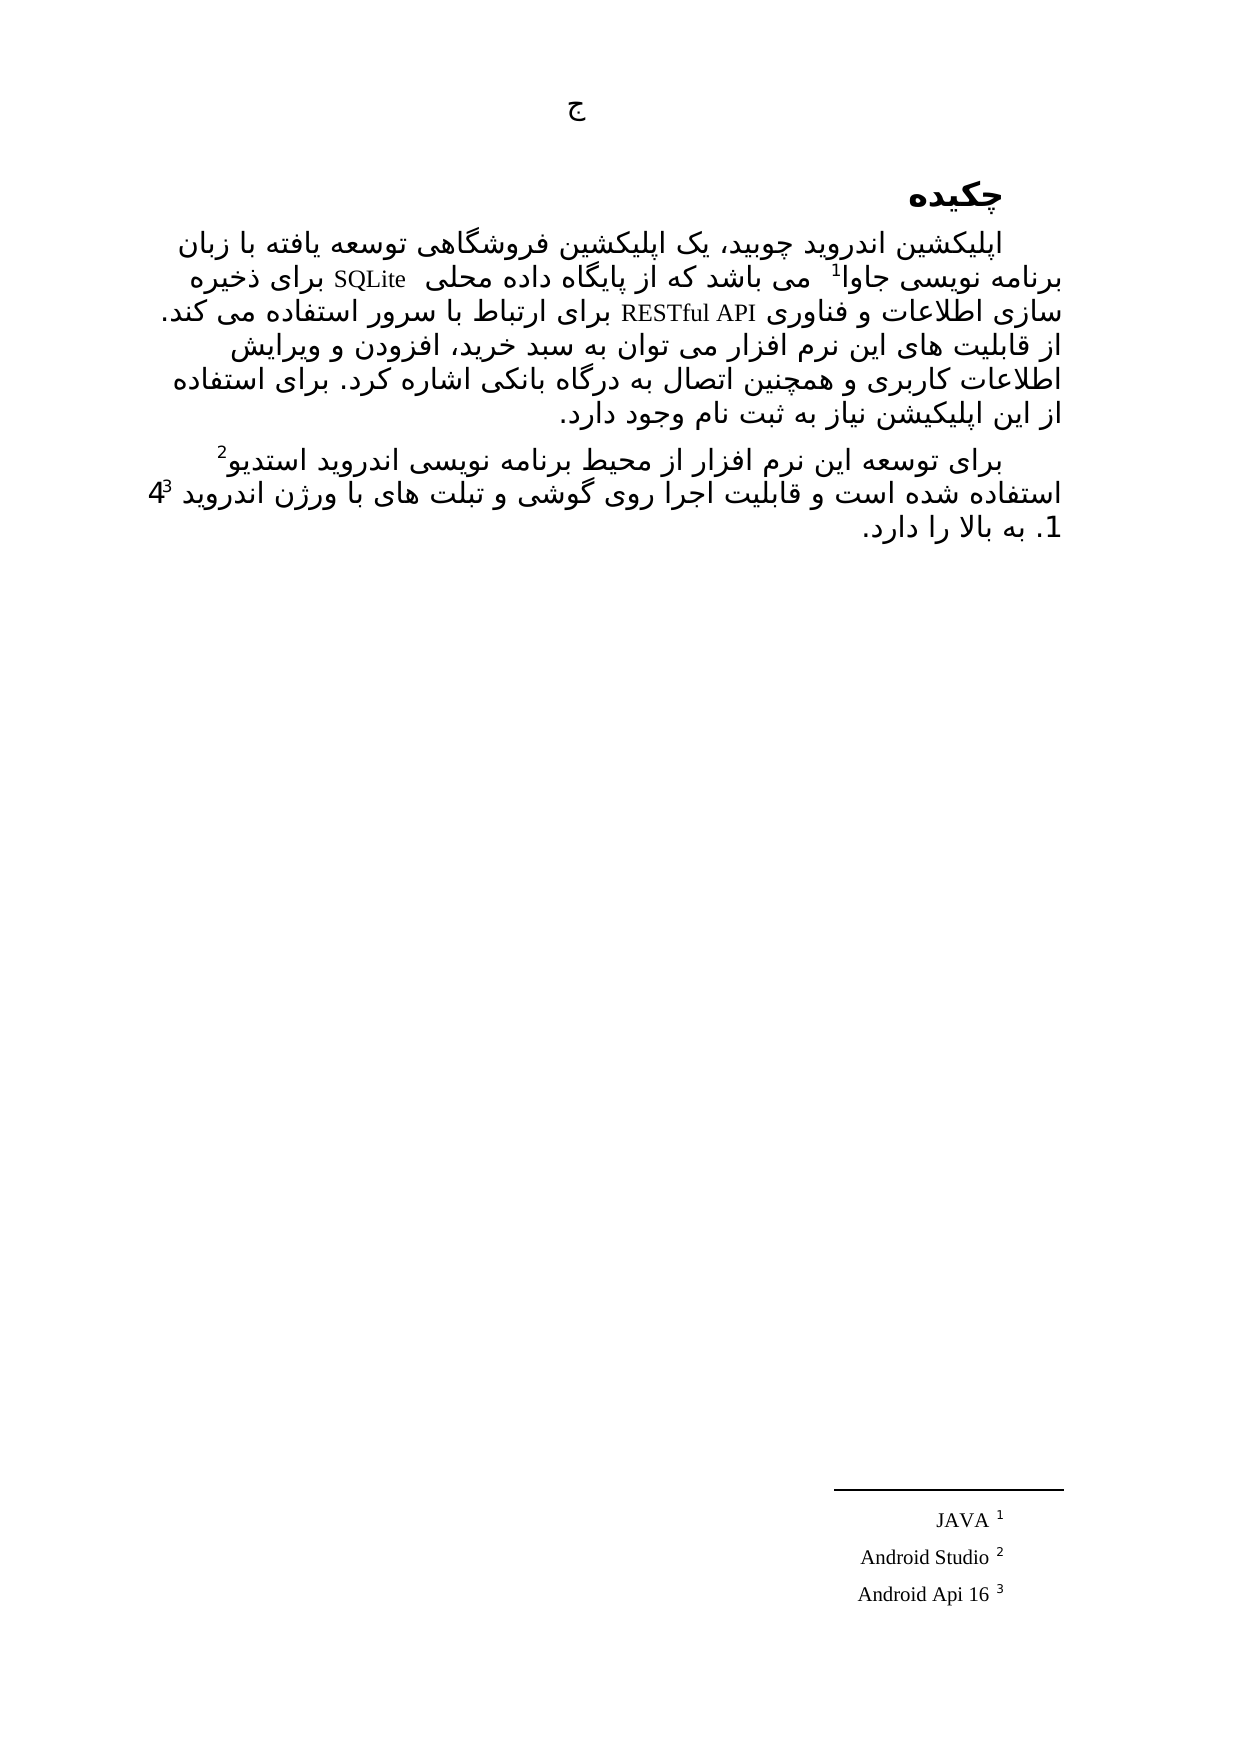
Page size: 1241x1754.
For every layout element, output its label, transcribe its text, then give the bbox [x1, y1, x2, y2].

text چكیده [148, 175, 1063, 214]
text برای توسعه این نرم افزار از محیط برنامه نویسی اندروید استدیو استفاده شده است و قابلیت اجرا روی گوشی و تبلت های با ورژن اندروید 4.1 به بالا را دارد. [148, 443, 1063, 545]
text اپلیکشین اندروید چوبید، یک اپلیکشین فروشگاهی توسعه یافته با زبان برنامه نویسی جاوا می باشد که از پایگاه داده محلی SQLite برای ذخیره سازی اطلاعات و فناوری RESTful API برای ارتباط با سرور استفاده می کند. از قابلیت های این نرم افزار می توان به سبد خرید، افزودن و ویرایش اطلاعات کاربری و همچنین اتصال به درگاه بانکی اشاره کرد. برای استفاده از این اپلیکیشن نیاز به ثبت نام وجود دارد. [148, 227, 1063, 430]
